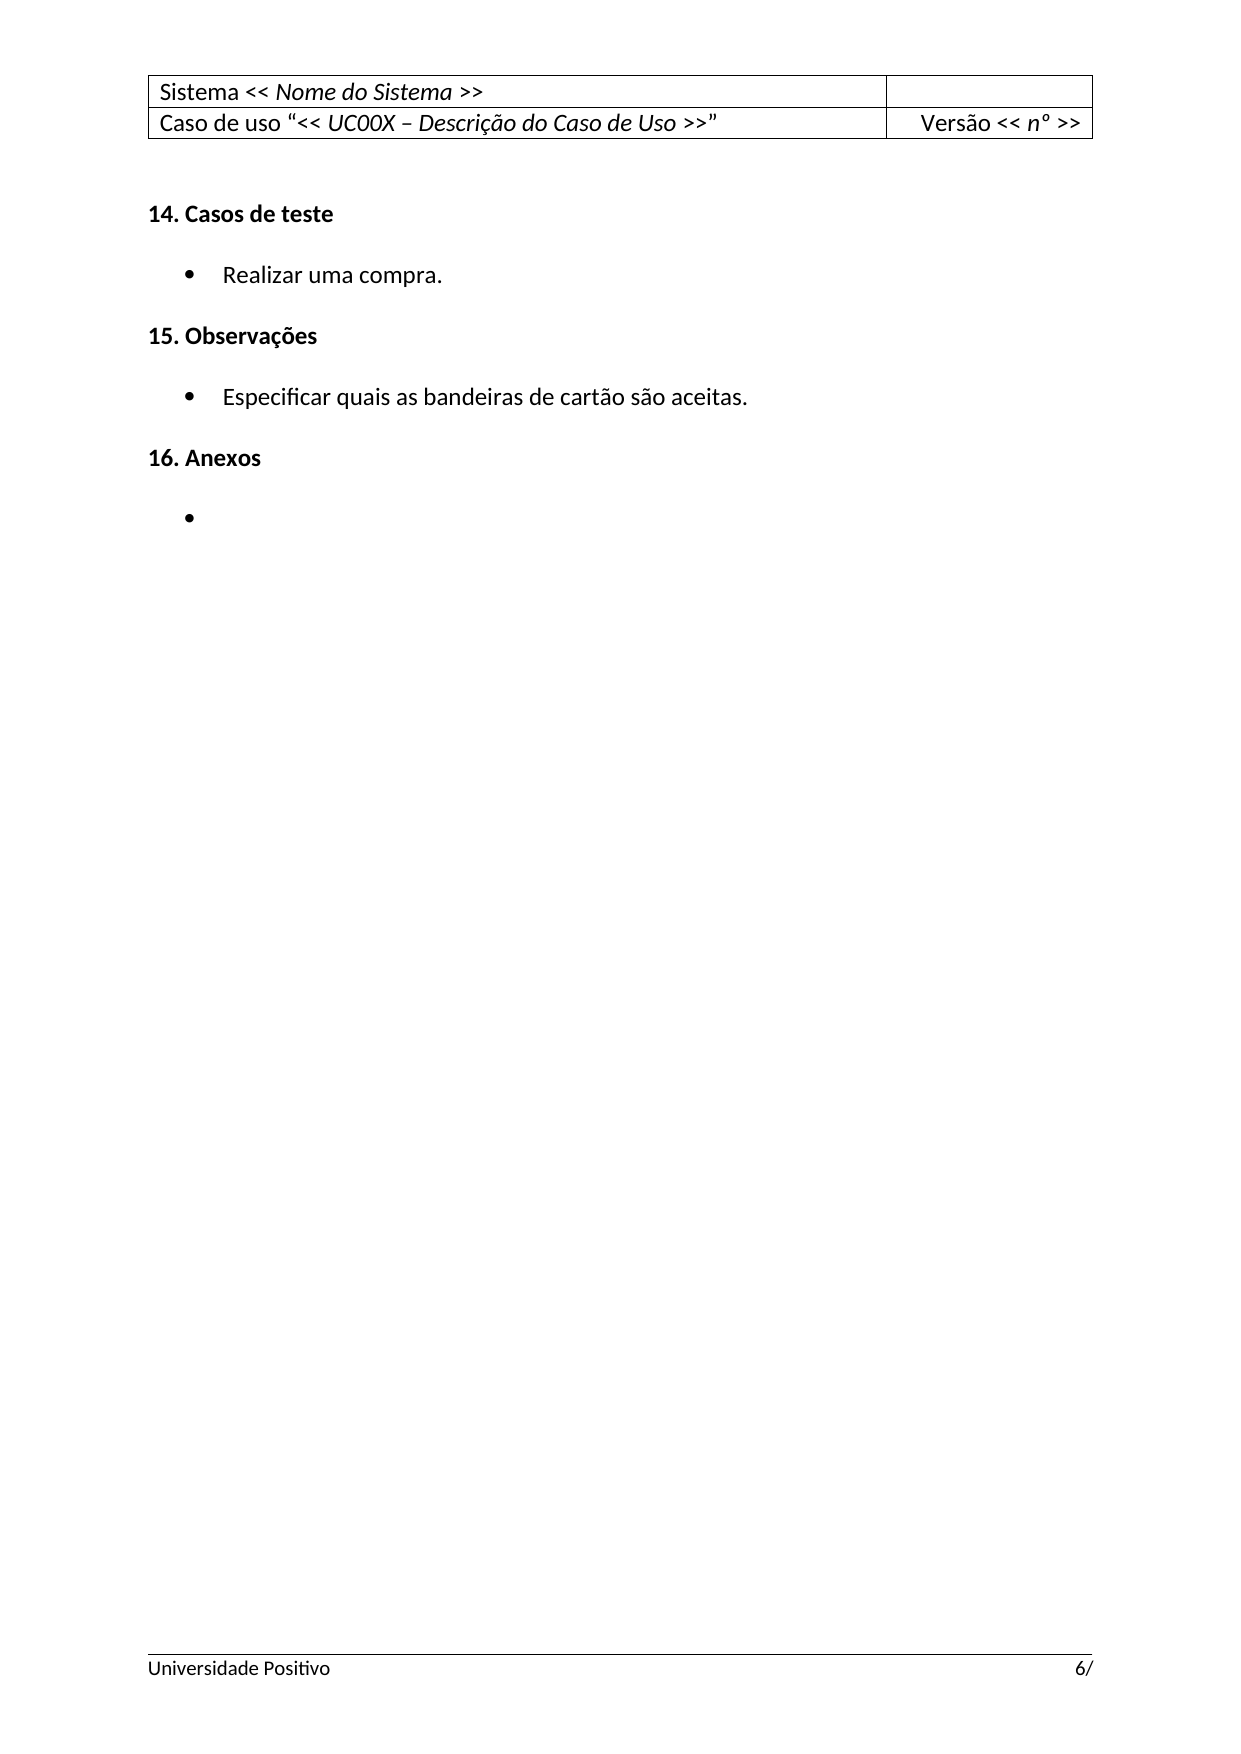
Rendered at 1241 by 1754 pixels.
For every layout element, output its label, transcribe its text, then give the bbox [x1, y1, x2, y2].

list Especificar quais as bandeiras de cartão são aceitas. [185, 382, 1092, 412]
text Observações [148, 321, 1092, 351]
list Realizar uma compra. [185, 259, 1092, 290]
text Anexos [148, 443, 1092, 473]
text Casos de teste [148, 198, 1092, 229]
